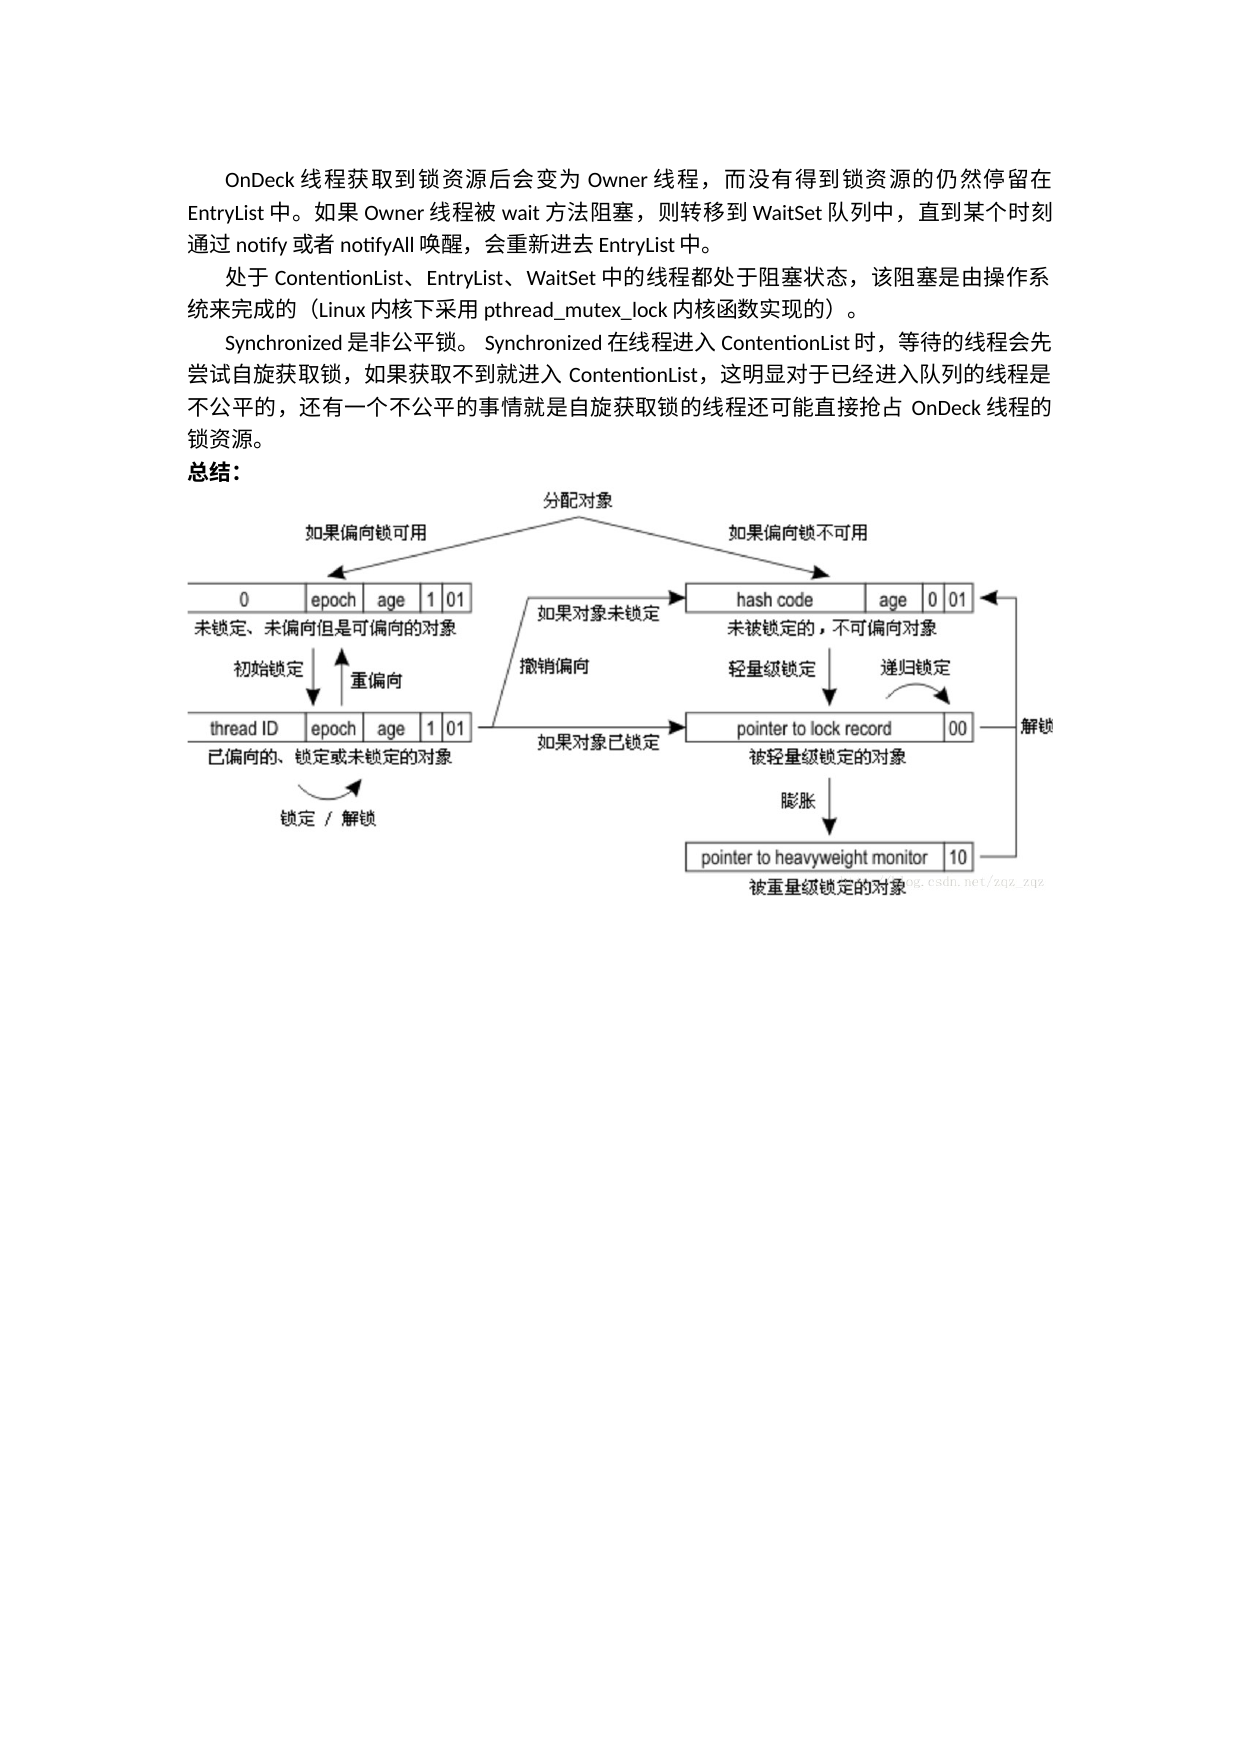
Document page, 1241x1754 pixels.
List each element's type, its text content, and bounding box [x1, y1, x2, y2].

text Synchronized是非公平锁。 Synchronized在线程进入ContentionList时，等待的线程会先尝试自旋获取锁，如果获取不到就进入ContentionList，这明显对于已经进入队列的线程是不公平的，还有一个不公平的事情就是自旋获取锁的线程还可能直接抢占OnDeck线程的锁资源。 [187, 324, 1053, 454]
text 总结： [187, 454, 1053, 487]
text 处于ContentionList、EntryList、WaitSet中的线程都处于阻塞状态，该阻塞是由操作系统来完成的（Linux内核下采用pthread_mutex_lock内核函数实现的）。 [187, 259, 1053, 324]
picture [187, 487, 1053, 896]
text OnDeck线程获取到锁资源后会变为Owner线程，而没有得到锁资源的仍然停留在EntryList中。如果Owner线程被wait方法阻塞，则转移到WaitSet队列中，直到某个时刻通过notify或者notifyAll唤醒，会重新进去EntryList中。 [187, 162, 1053, 259]
